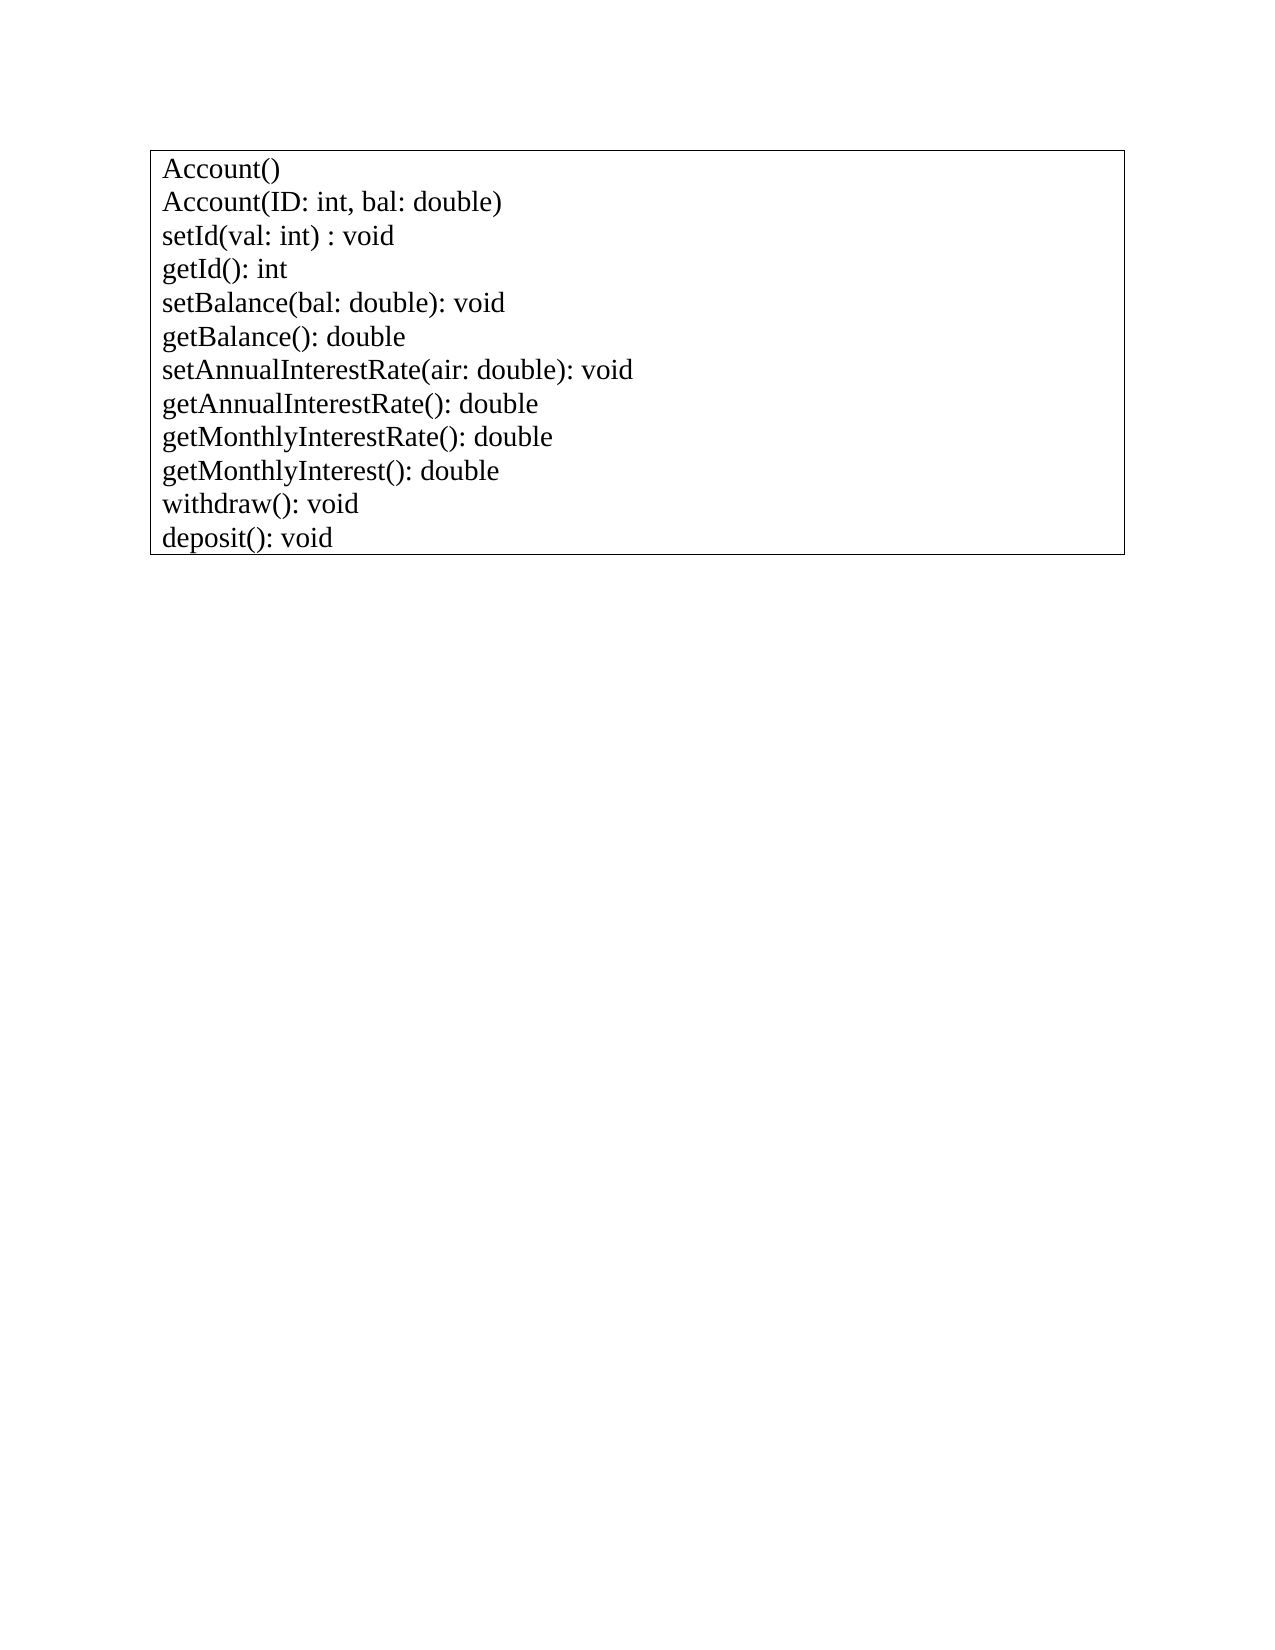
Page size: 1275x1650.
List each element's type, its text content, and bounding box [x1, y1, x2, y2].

table_cell Account() Account(ID: int, bal: double) setId(val: int) : void getId(): int setBalance(bal: double): void getBalance(): double setAnnualInterestRate(air: double): void getAnnualInterestRate(): double getMonthlyInterestRate(): double getMonthlyInterest(): double withdraw(): void deposit(): void [151, 151, 1124, 553]
